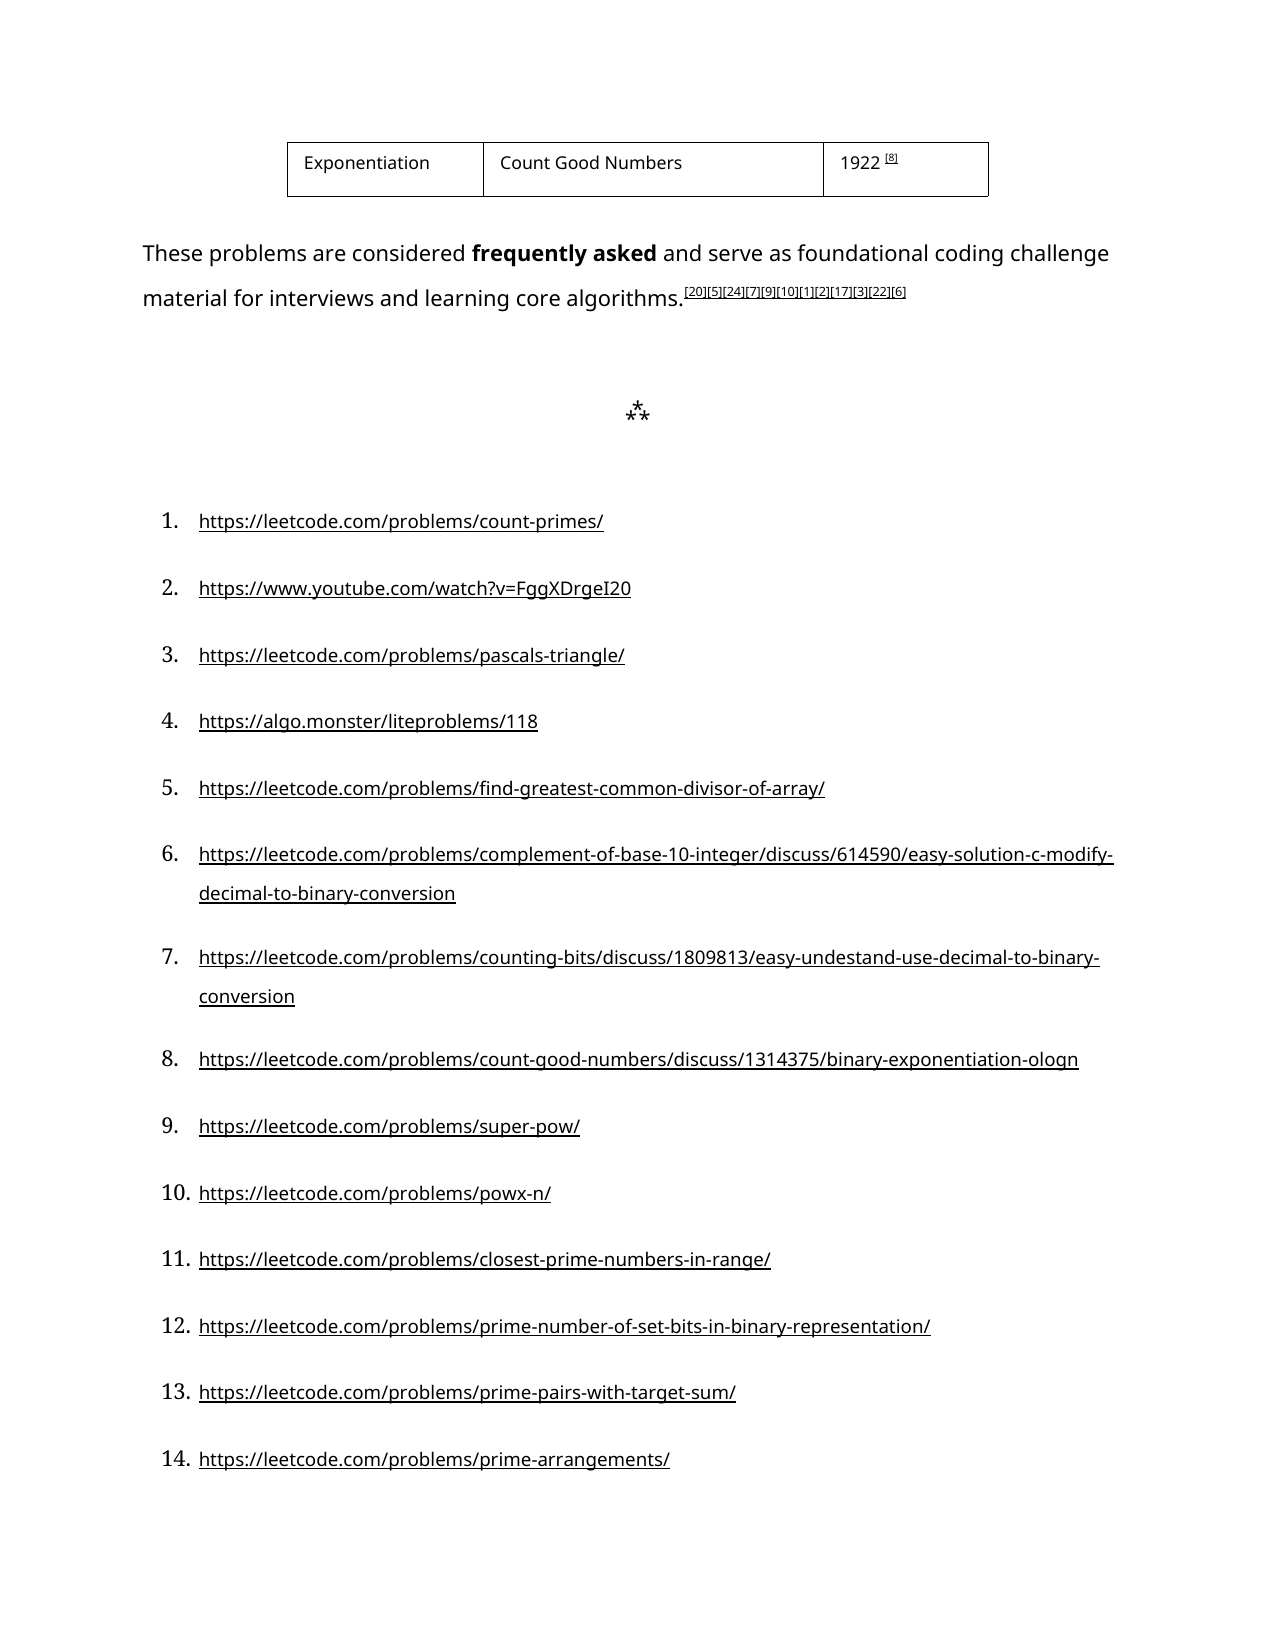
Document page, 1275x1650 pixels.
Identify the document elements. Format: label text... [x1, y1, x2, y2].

table_cell 1922 [8] [824, 143, 988, 196]
list https://leetcode.com/problems/super-pow/ [161, 1110, 1133, 1140]
list https://leetcode.com/problems/count-primes/ [161, 505, 1133, 535]
list https://leetcode.com/problems/prime-arrangements/ [161, 1443, 1133, 1473]
text ⁂ [142, 394, 1133, 424]
list https://algo.monster/liteproblems/118 [161, 705, 1133, 735]
list https://www.youtube.com/watch?v=FggXDrgeI20 [161, 572, 1133, 602]
list https://leetcode.com/problems/prime-number-of-set-bits-in-binary-representation/ [161, 1310, 1133, 1339]
list https://leetcode.com/problems/complement-of-base-10-integer/discuss/614590/easy-solution-c-modify-decimal-to-binary-conversion [161, 838, 1133, 906]
list https://leetcode.com/problems/closest-prime-numbers-in-range/ [161, 1243, 1133, 1273]
list https://leetcode.com/problems/pascals-triangle/ [161, 638, 1133, 668]
list https://leetcode.com/problems/count-good-numbers/discuss/1314375/binary-exponentiation-ologn [161, 1043, 1133, 1073]
list https://leetcode.com/problems/prime-pairs-with-target-sum/ [161, 1376, 1133, 1406]
text These problems are considered frequently asked and serve as foundational coding challenge material for interviews and learning core algorithms.[20][5][24][7][9][10][1][2][17][3][22][6] [142, 238, 1133, 357]
list https://leetcode.com/problems/counting-bits/discuss/1809813/easy-undestand-use-decimal-to-binary-conversion [161, 941, 1133, 1009]
list https://leetcode.com/problems/find-greatest-common-divisor-of-array/ [161, 772, 1133, 801]
table_cell Exponentiation [288, 143, 483, 196]
list https://leetcode.com/problems/powx-n/ [161, 1177, 1133, 1206]
table_cell Count Good Numbers [484, 143, 823, 196]
